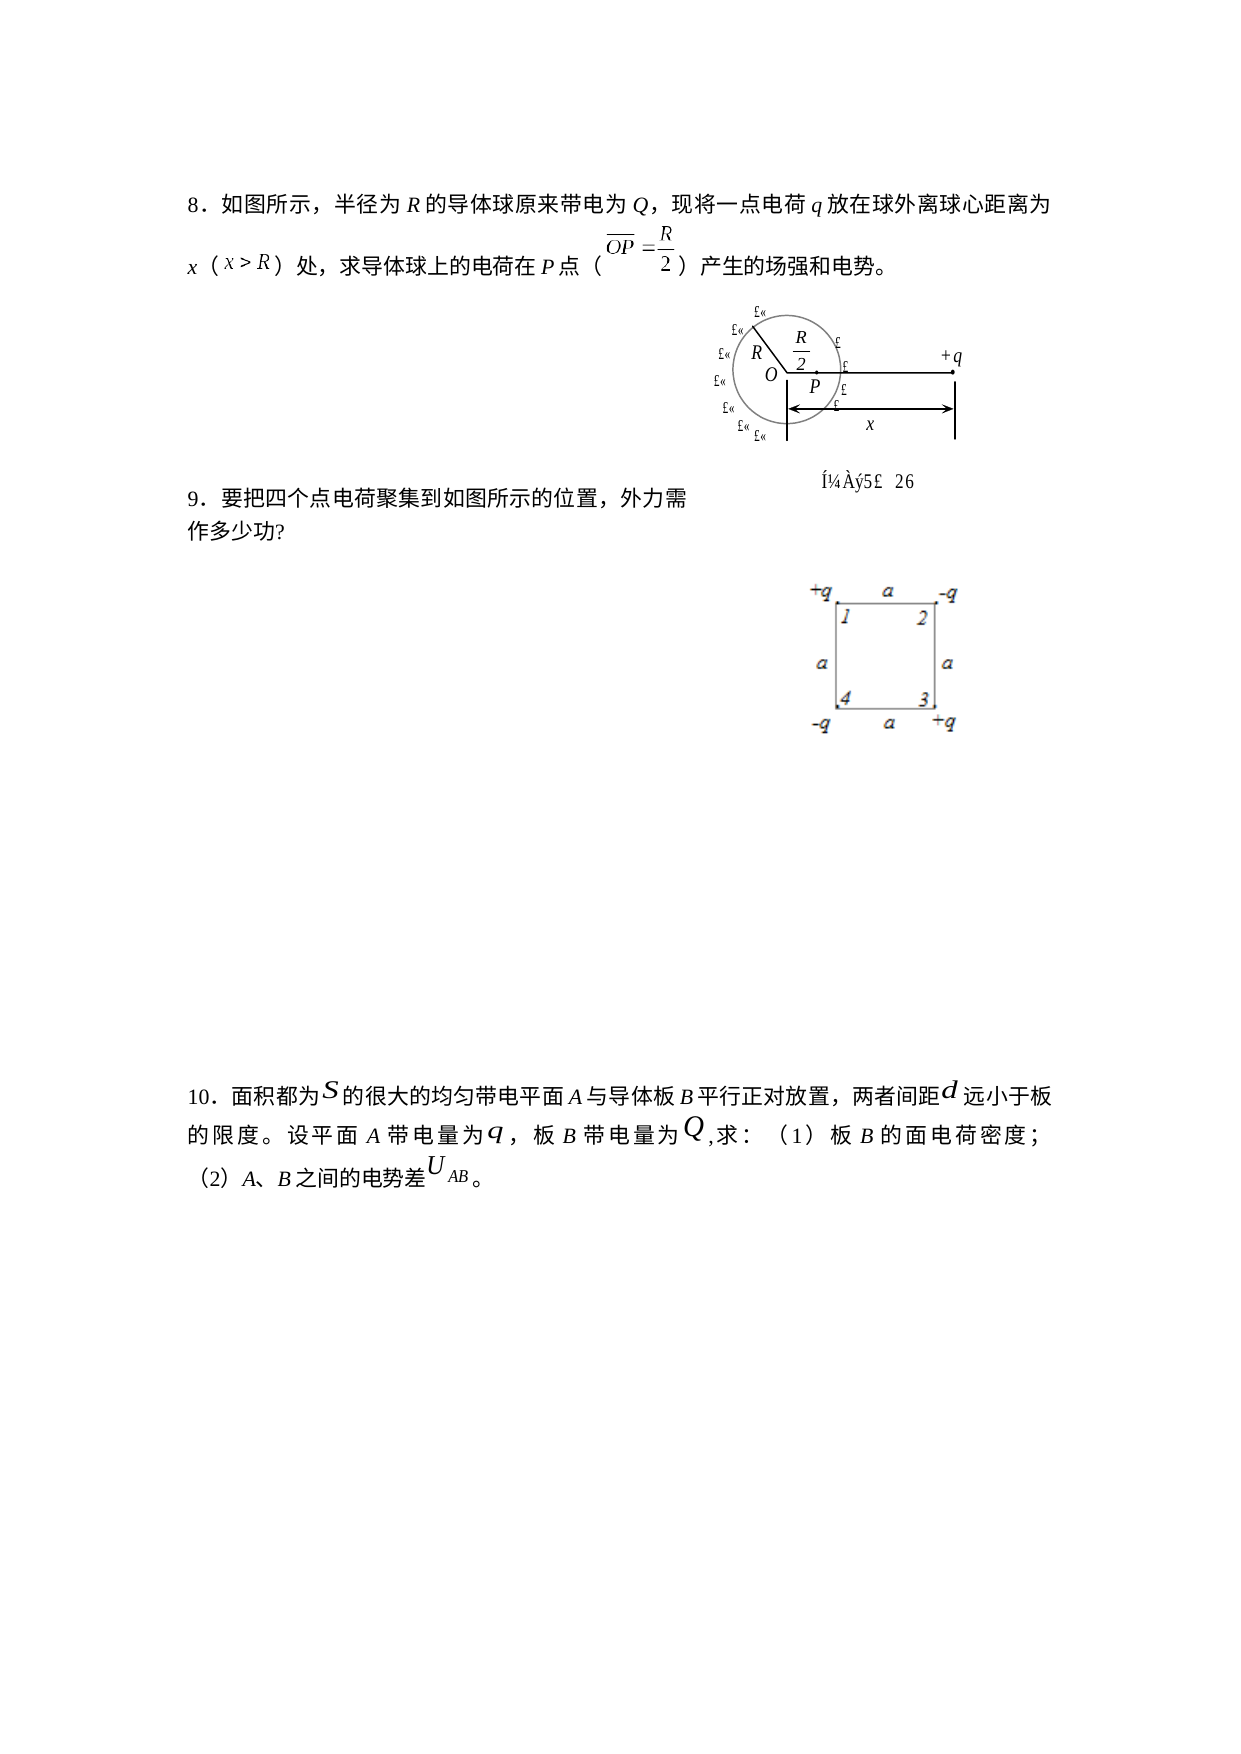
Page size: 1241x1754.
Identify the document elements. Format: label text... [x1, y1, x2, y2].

picture [801, 567, 964, 790]
text 10．面积都为的很大的均匀带电平面A与导体板B平行正对放置，两者间距远小于板的限度。设平面A带电量为，板B带电量为,求：（1）板B的面电荷密度；（2）A、B之间的电势差。 [187, 1073, 1053, 1193]
text 8．如图所示，半径为R的导体球原来带电为Q，现将一点电荷q放在球外离球心距离为x（）处，求导体球上的电荷在P点（）产生的场强和电势。 [187, 187, 1053, 281]
text 9．要把四个点电荷聚集到如图所示的位置，外力需作多少功? [187, 481, 1053, 546]
